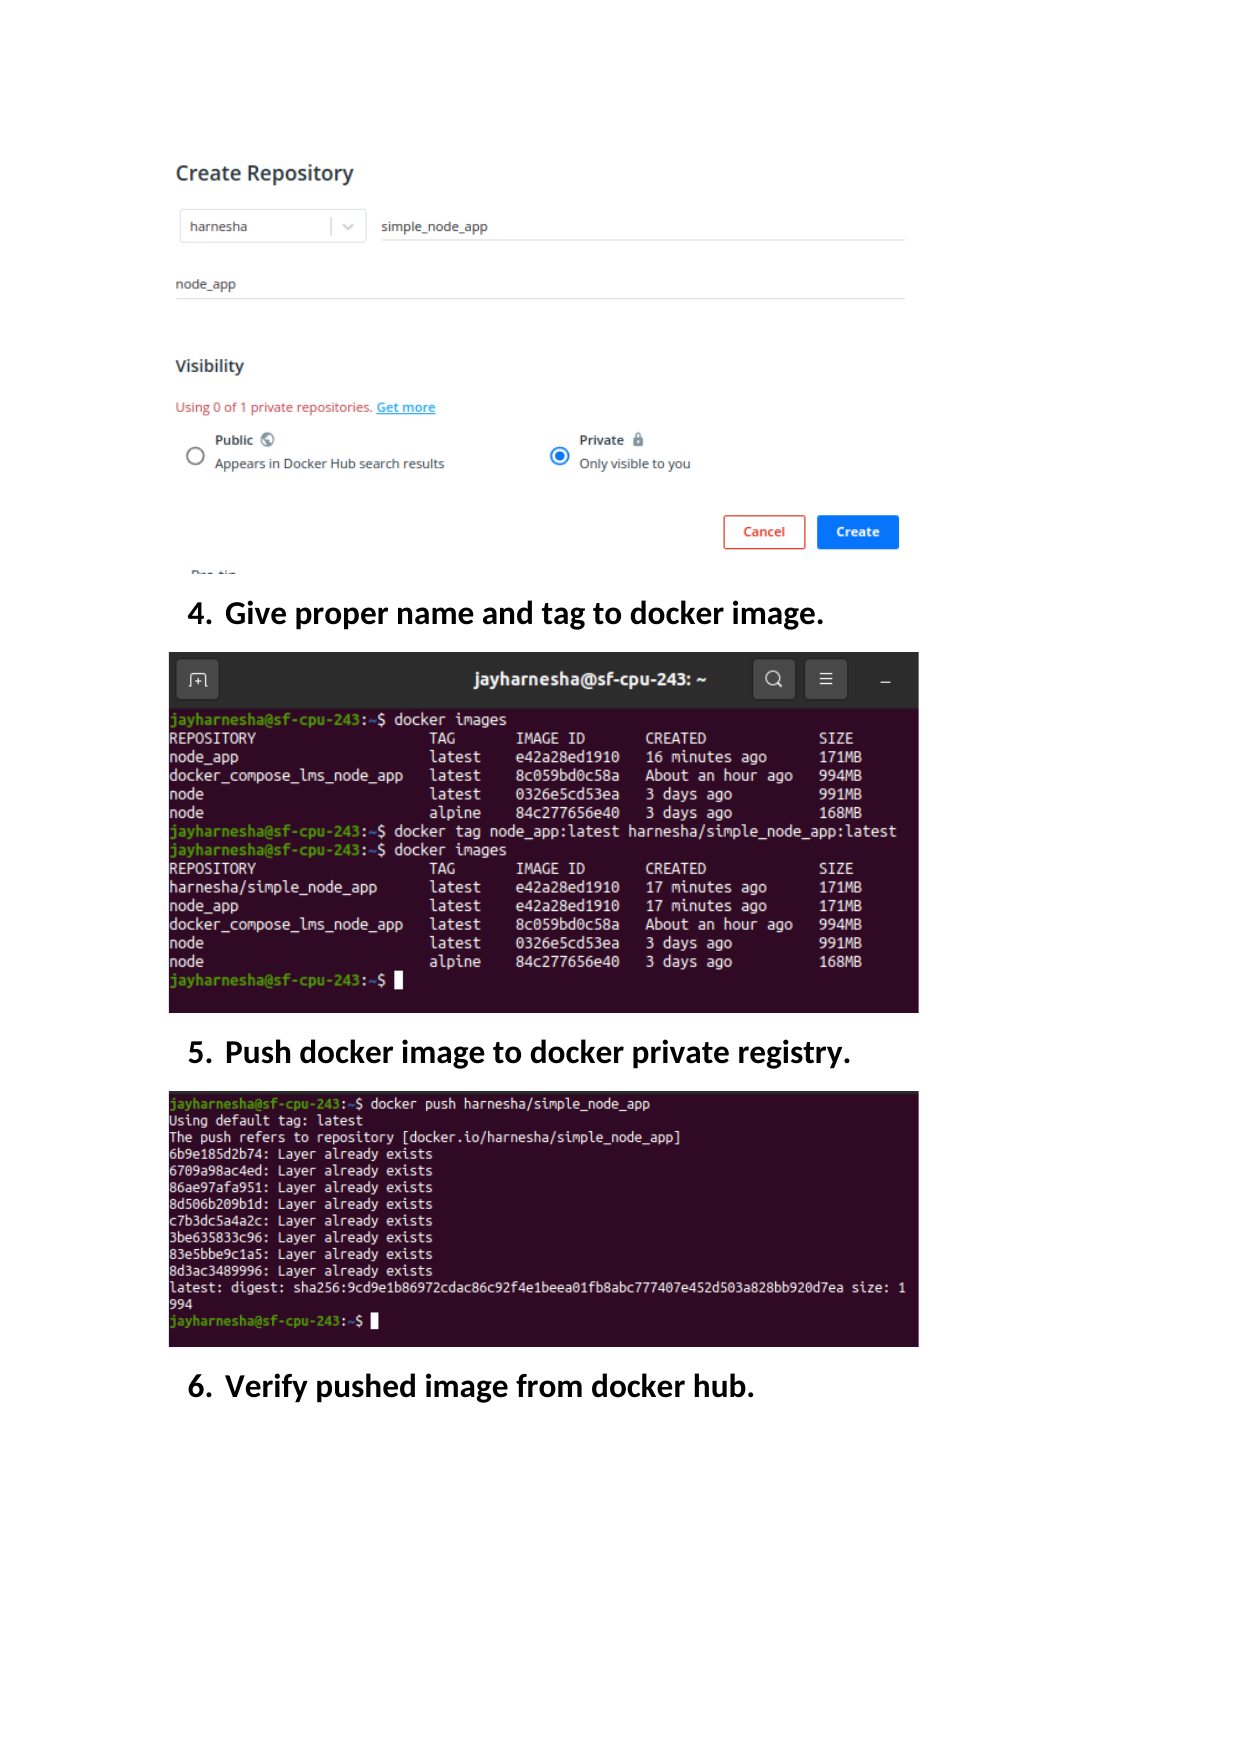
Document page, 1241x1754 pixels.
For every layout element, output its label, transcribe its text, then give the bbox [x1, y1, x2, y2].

list Push docker image to docker private registry. [187, 1031, 1090, 1072]
list Give proper name and tag to docker image. [187, 592, 1090, 633]
list Verify pushed image from docker hub. [187, 1365, 1090, 1406]
